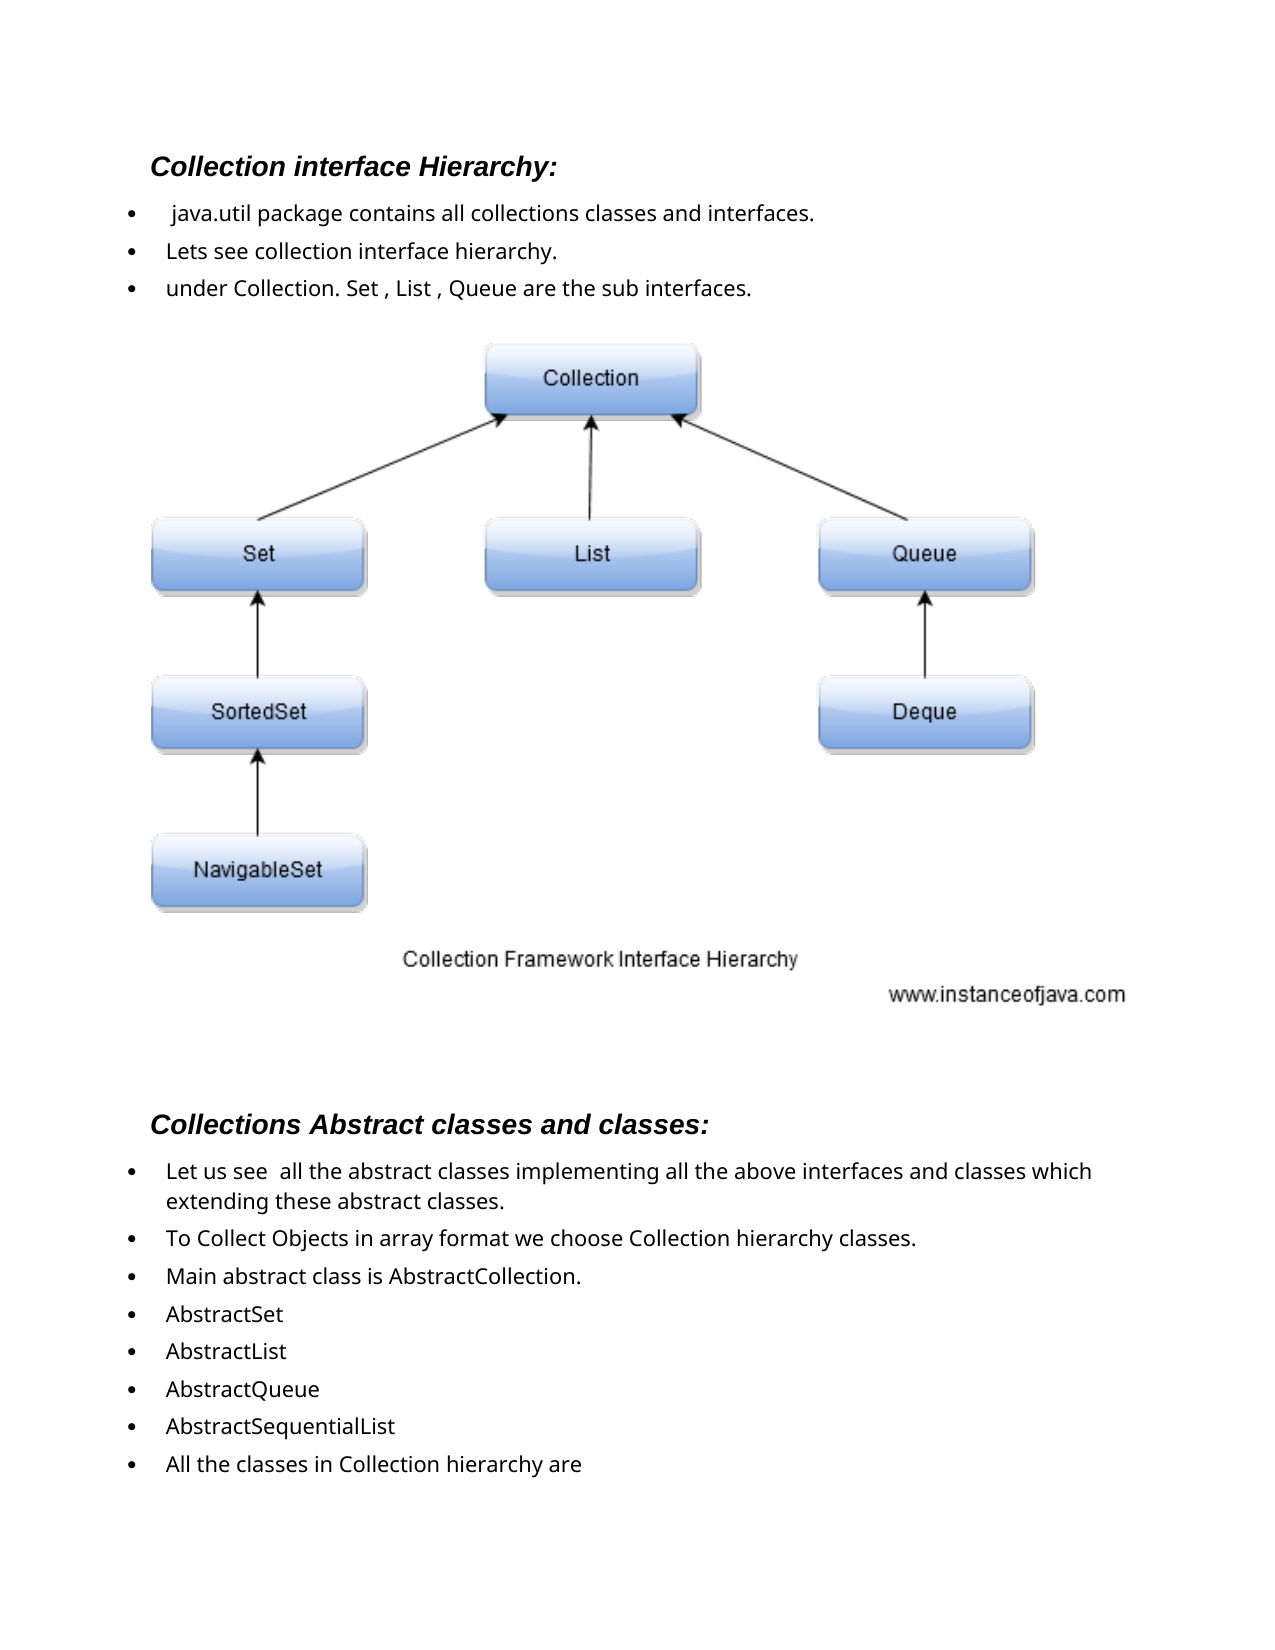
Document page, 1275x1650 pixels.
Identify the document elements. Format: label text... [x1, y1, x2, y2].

list under Collection. Set , List , Queue are the sub interfaces. [128, 273, 1125, 303]
picture [150, 342, 1150, 1018]
list Main abstract class is AbstractCollection. [128, 1261, 1125, 1291]
list AbstractSet [128, 1298, 1125, 1328]
list All the classes in Collection hierarchy are [128, 1449, 1125, 1479]
subtitle Collection interface Hierarchy: [150, 150, 1125, 182]
list java.util package contains all collections classes and interfaces. [128, 198, 1125, 228]
list AbstractList [128, 1336, 1125, 1366]
list Lets see collection interface hierarchy. [128, 236, 1125, 265]
list AbstractQueue [128, 1374, 1125, 1403]
subtitle Collections Abstract classes and classes: [150, 1108, 1125, 1140]
list AbstractSequentialList [128, 1411, 1125, 1441]
list Let us see all the abstract classes implementing all the above interfaces and classes which extending these abstract classes. [128, 1156, 1125, 1216]
list To Collect Objects in array format we choose Collection hierarchy classes. [128, 1223, 1125, 1253]
